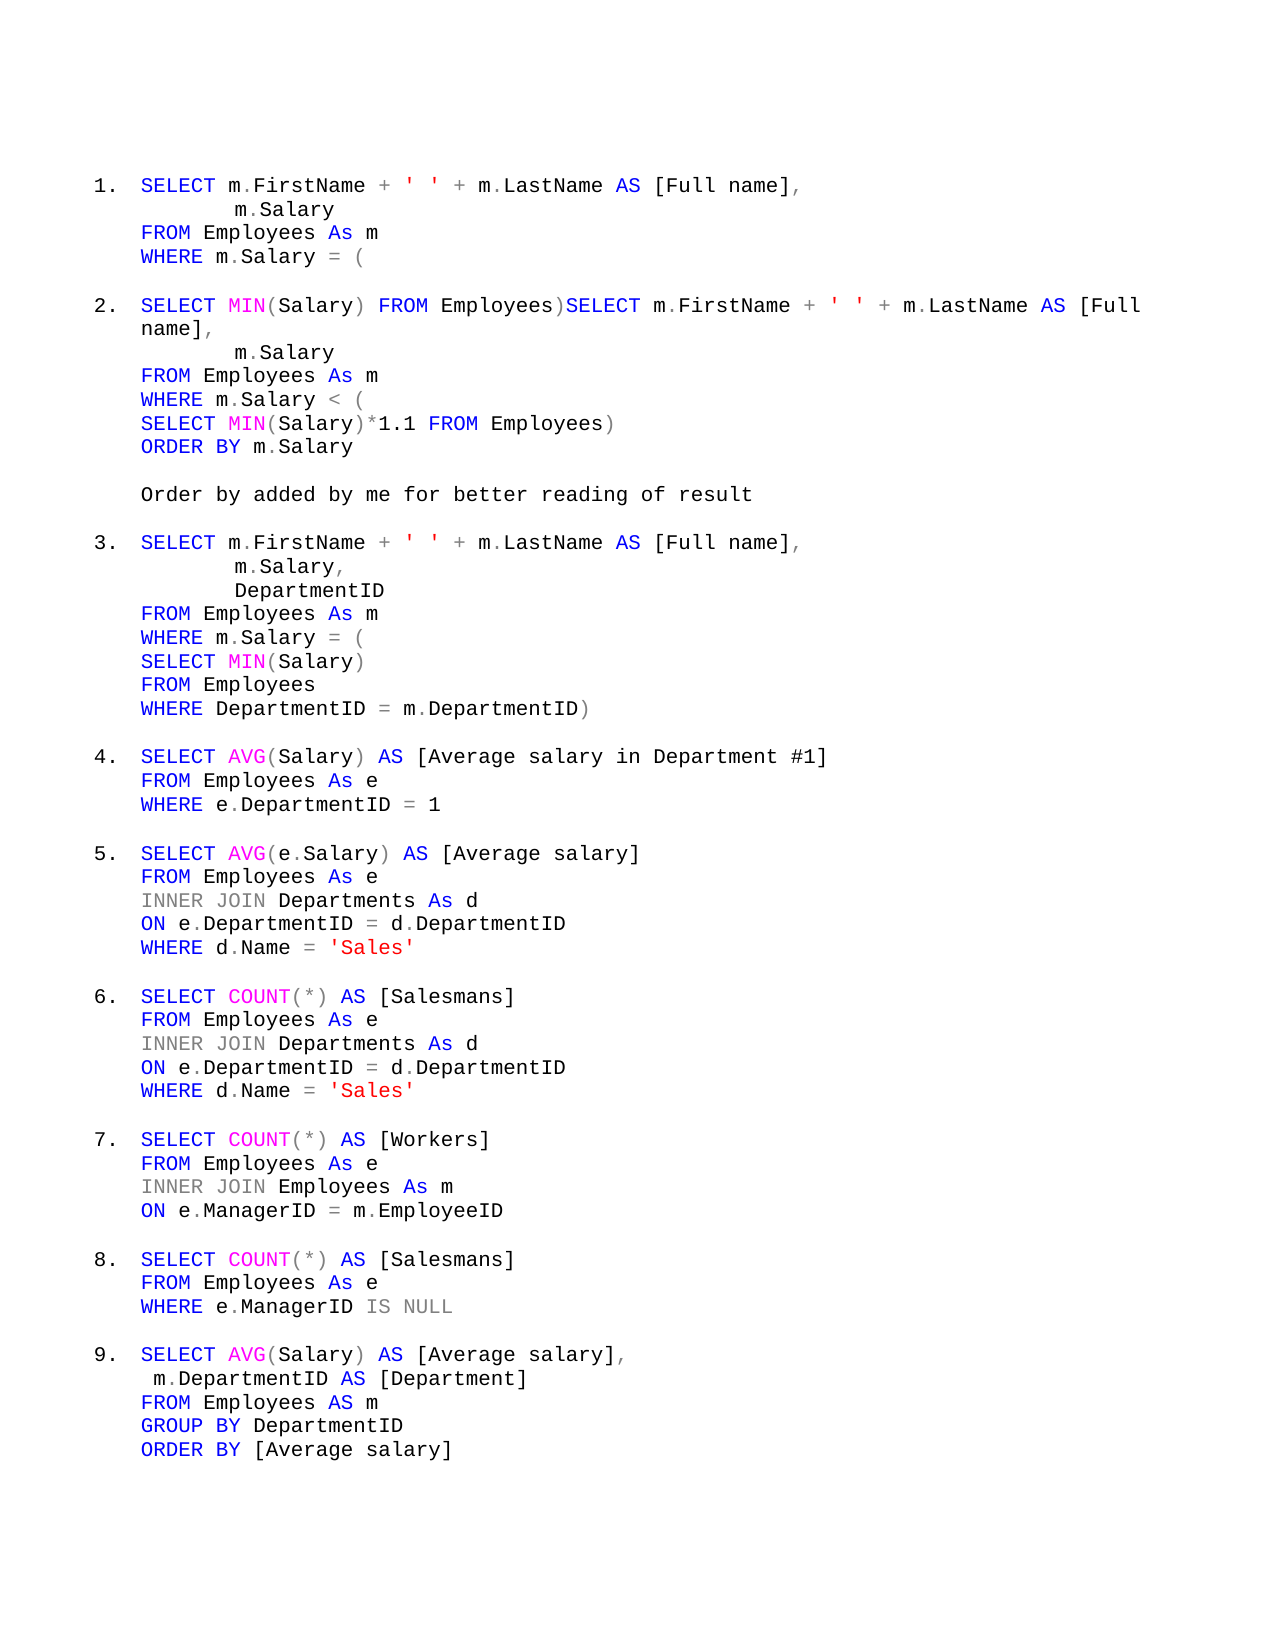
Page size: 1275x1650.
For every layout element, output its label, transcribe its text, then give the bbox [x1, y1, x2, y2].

subtitle WHERE m.Salary < ( [94, 389, 1200, 413]
subtitle SELECT COUNT(*) AS [Workers] [94, 1129, 1200, 1153]
subtitle Order by added by me for better reading of result [94, 484, 1200, 507]
subtitle FROM Employees As e [94, 1153, 1200, 1176]
subtitle SELECT MIN(Salary)*1.1 FROM Employees) [94, 413, 1200, 436]
subtitle WHERE DepartmentID = m.DepartmentID) [94, 698, 1200, 722]
subtitle GROUP BY DepartmentID [94, 1415, 1200, 1439]
subtitle INNER JOIN Departments As d [94, 1033, 1200, 1057]
subtitle m.DepartmentID AS [Department] [94, 1368, 1200, 1392]
subtitle SELECT MIN(Salary) [94, 651, 1200, 674]
subtitle WHERE d.Name = 'Sales' [94, 937, 1200, 961]
subtitle FROM Employees As e [94, 1272, 1200, 1296]
subtitle FROM Employees [94, 674, 1200, 698]
subtitle FROM Employees As e [94, 770, 1200, 794]
subtitle FROM Employees As e [94, 1009, 1200, 1033]
subtitle WHERE m.Salary = ( [94, 627, 1200, 651]
subtitle WHERE m.Salary = ( [94, 246, 1200, 269]
subtitle WHERE e.DepartmentID = 1 [94, 794, 1200, 817]
subtitle ON e.ManagerID = m.EmployeeID [94, 1200, 1200, 1223]
subtitle m.Salary, [94, 556, 1200, 580]
subtitle INNER JOIN Departments As d [94, 890, 1200, 913]
subtitle FROM Employees AS m [94, 1392, 1200, 1415]
subtitle FROM Employees As e [94, 866, 1200, 890]
subtitle FROM Employees As m [94, 603, 1200, 627]
subtitle m.Salary [94, 199, 1200, 222]
subtitle ORDER BY [Average salary] [94, 1439, 1200, 1463]
subtitle WHERE d.Name = 'Sales' [94, 1080, 1200, 1104]
subtitle SELECT m.FirstName + ' ' + m.LastName AS [Full name], [94, 175, 1200, 199]
subtitle SELECT MIN(Salary) FROM Employees)SELECT m.FirstName + ' ' + m.LastName AS [Full name], [94, 294, 1200, 342]
subtitle ON e.DepartmentID = d.DepartmentID [94, 1057, 1200, 1080]
subtitle ORDER BY m.Salary [94, 436, 1200, 460]
subtitle SELECT m.FirstName + ' ' + m.LastName AS [Full name], [94, 532, 1200, 556]
subtitle SELECT AVG(Salary) AS [Average salary in Department #1] [94, 747, 1200, 770]
subtitle DepartmentID [94, 580, 1200, 603]
subtitle m.Salary [94, 342, 1200, 366]
subtitle FROM Employees As m [94, 222, 1200, 246]
subtitle INNER JOIN Employees As m [94, 1176, 1200, 1200]
subtitle ON e.DepartmentID = d.DepartmentID [94, 913, 1200, 937]
subtitle SELECT COUNT(*) AS [Salesmans] [94, 1248, 1200, 1272]
subtitle SELECT AVG(Salary) AS [Average salary], [94, 1344, 1200, 1368]
subtitle SELECT AVG(e.Salary) AS [Average salary] [94, 842, 1200, 866]
subtitle WHERE e.ManagerID IS NULL [94, 1296, 1200, 1319]
subtitle FROM Employees As m [94, 366, 1200, 389]
subtitle SELECT COUNT(*) AS [Salesmans] [94, 986, 1200, 1009]
